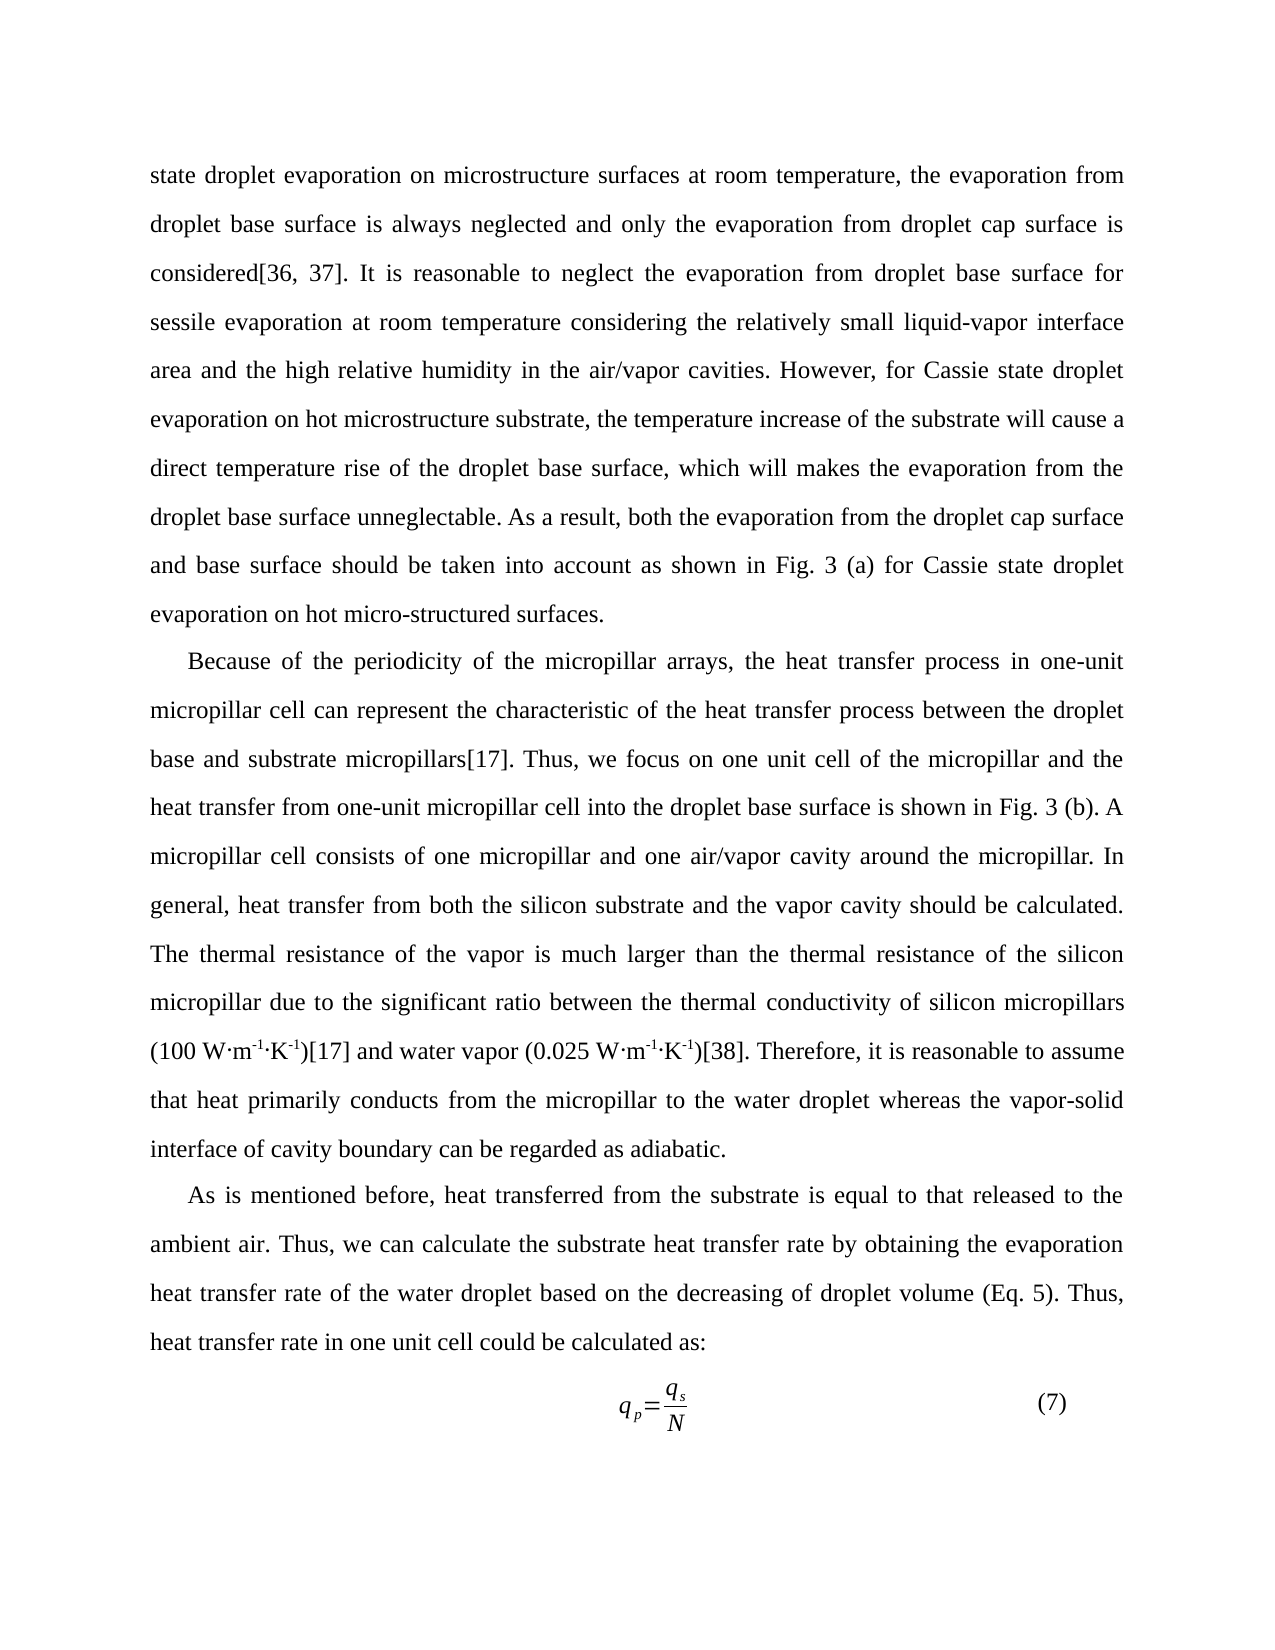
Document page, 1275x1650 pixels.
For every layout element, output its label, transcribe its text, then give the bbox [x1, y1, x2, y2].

text Because of the periodicity of the micropillar arrays, the heat transfer process in one-unit micropillar cell can represent the characteristic of the heat transfer process between the droplet base and substrate micropillars[17]. Thus, we focus on one unit cell of the micropillar and the heat transfer from one-unit micropillar cell into the droplet base surface is shown in Fig. 3 (b). A micropillar cell consists of one micropillar and one air/vapor cavity around the micropillar. In general, heat transfer from both the silicon substrate and the vapor cavity should be calculated. The thermal resistance of the vapor is much larger than the thermal resistance of the silicon micropillar due to the significant ratio between the thermal conductivity of silicon micropillars (100 Wm-1K-1)[17] and water vapor (0.025 Wm-1K-1)[38]. Therefore, it is reasonable to assume that heat primarily conducts from the micropillar to the water droplet whereas the vapor-solid interface of cavity boundary can be regarded as adiabatic. [150, 644, 1125, 1164]
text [150, 159, 1125, 630]
text (7) [150, 1372, 1125, 1437]
text As is mentioned before, heat transferred from the substrate is equal to that released to the ambient air. Thus, we can calculate the substrate heat transfer rate by obtaining the evaporation heat transfer rate of the water droplet based on the decreasing of droplet volume (Eq. 5). Thus, heat transfer rate in one unit cell could be calculated as: [150, 1179, 1125, 1357]
